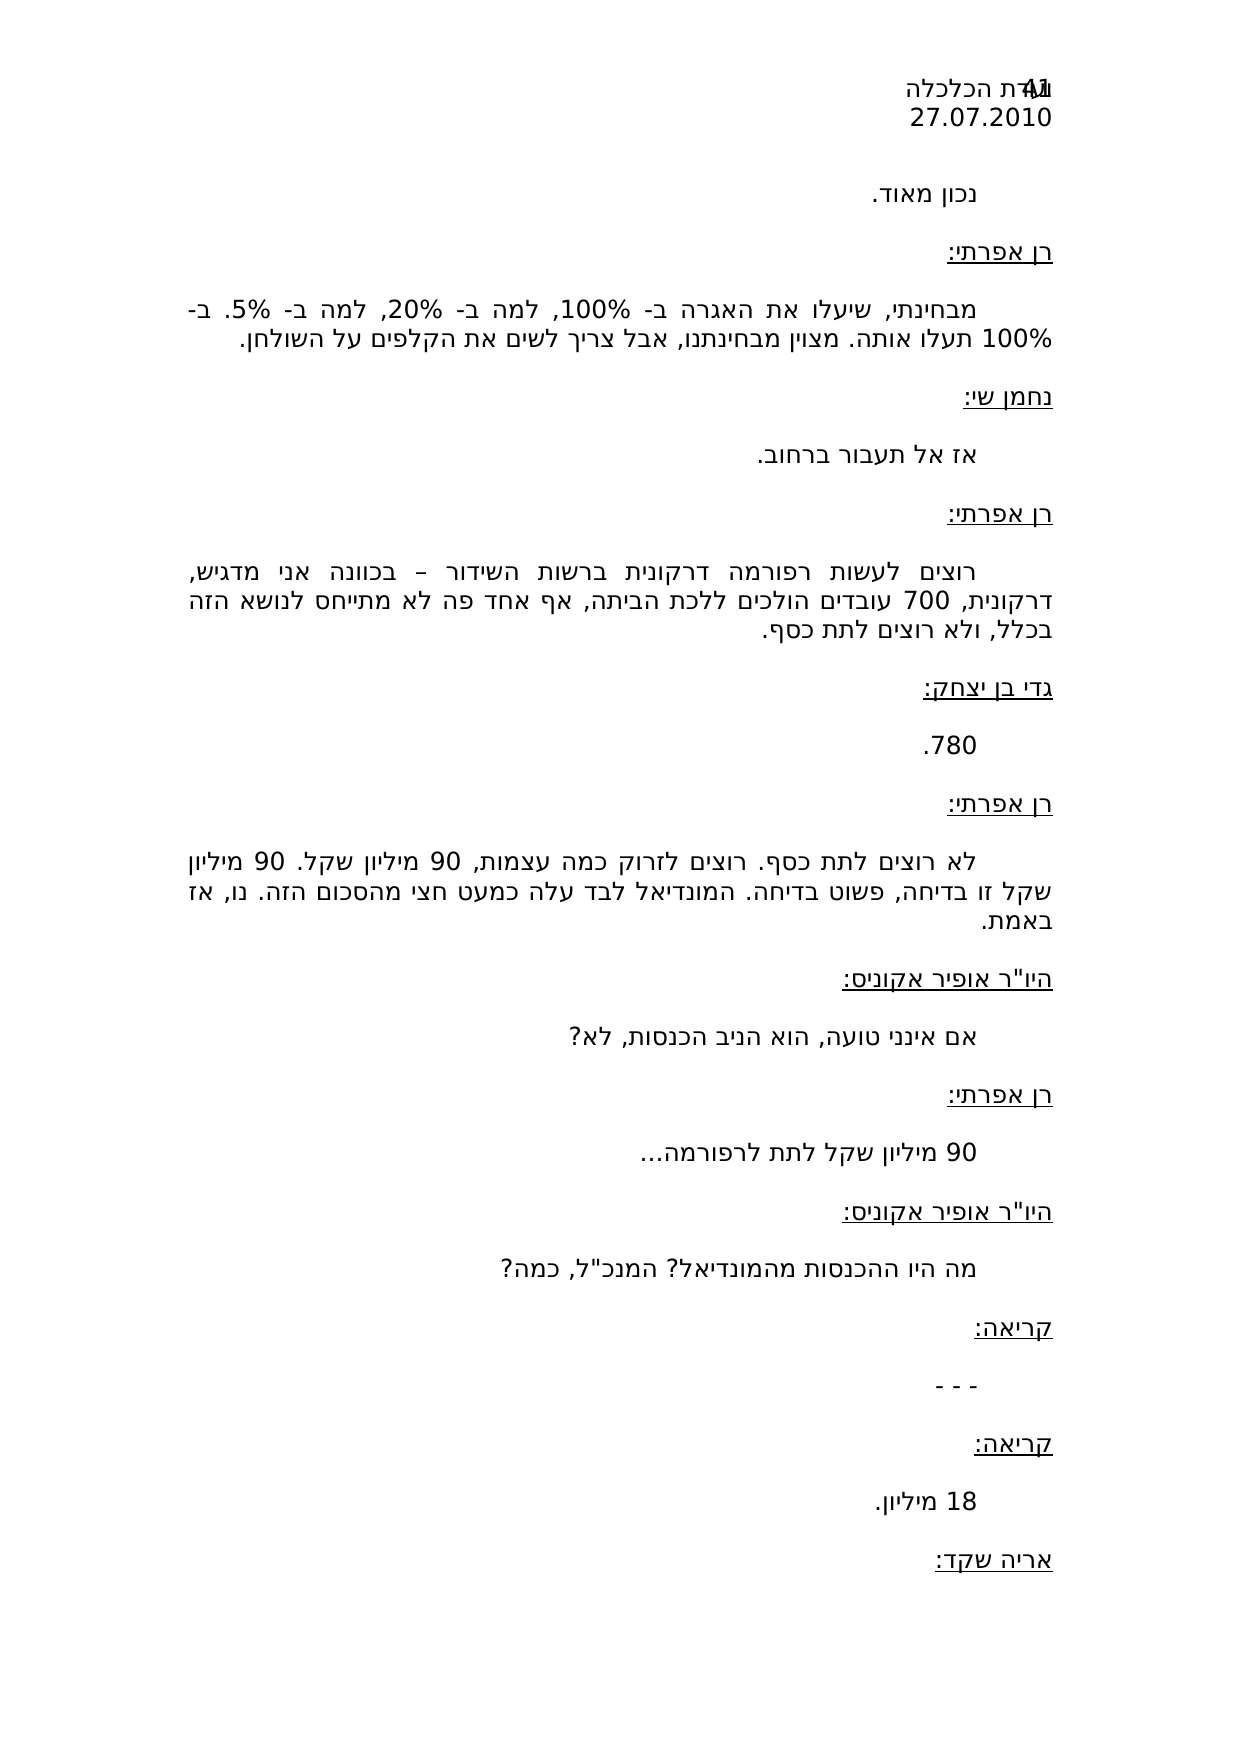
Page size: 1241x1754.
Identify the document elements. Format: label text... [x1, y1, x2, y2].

text מבחינתי, שיעלו את האגרה ב- 100%, למה ב- 20%, למה ב- 5%. ב- 100% תעלו אותה. מצוין מבחינתנו, אבל צריך לשים את הקלפים על השולחן. [187, 295, 1053, 353]
text לא רוצים לתת כסף. רוצים לזרוק כמה עצמות, 90 מיליון שקל. 90 מיליון שקל זו בדיחה, פשוט בדיחה. המונדיאל לבד עלה כמעט חצי מהסכום הזה. נו, אז באמת. [187, 847, 1053, 935]
text 780. [187, 731, 1053, 760]
text היו"ר אופיר אקוניס: [187, 935, 1053, 993]
text 18 מיליון. [187, 1487, 1053, 1516]
text אריה שקד: [187, 1516, 1053, 1574]
text נחמן שי: [187, 353, 1053, 412]
text אז אל תעבור ברחוב. [187, 440, 1053, 469]
text 90 מיליון שקל לתת לרפורמה... [187, 1138, 1053, 1167]
text קריאה: [187, 1284, 1053, 1342]
text רן אפרתי: [187, 469, 1053, 528]
text גדי בן יצחק: [187, 644, 1053, 702]
text מה היו ההכנסות מהמונדיאל? המנכ"ל, כמה? [187, 1254, 1053, 1284]
text קריאה: [187, 1400, 1053, 1458]
text רן אפרתי: [187, 1051, 1053, 1109]
text רוצים לעשות רפורמה דרקונית ברשות השידור – בכוונה אני מדגיש, דרקונית, 700 עובדים הולכים ללכת הביתה, אף אחד פה לא מתייחס לנושא הזה בכלל, ולא רוצים לתת כסף. [187, 557, 1053, 644]
text - - - [187, 1371, 1053, 1400]
text אם אינני טועה, הוא הניב הכנסות, לא? [187, 1022, 1053, 1051]
text רן אפרתי: [187, 208, 1053, 266]
text נכון מאוד. [187, 179, 1053, 208]
text רן אפרתי: [187, 760, 1053, 819]
text היו"ר אופיר אקוניס: [187, 1167, 1053, 1226]
